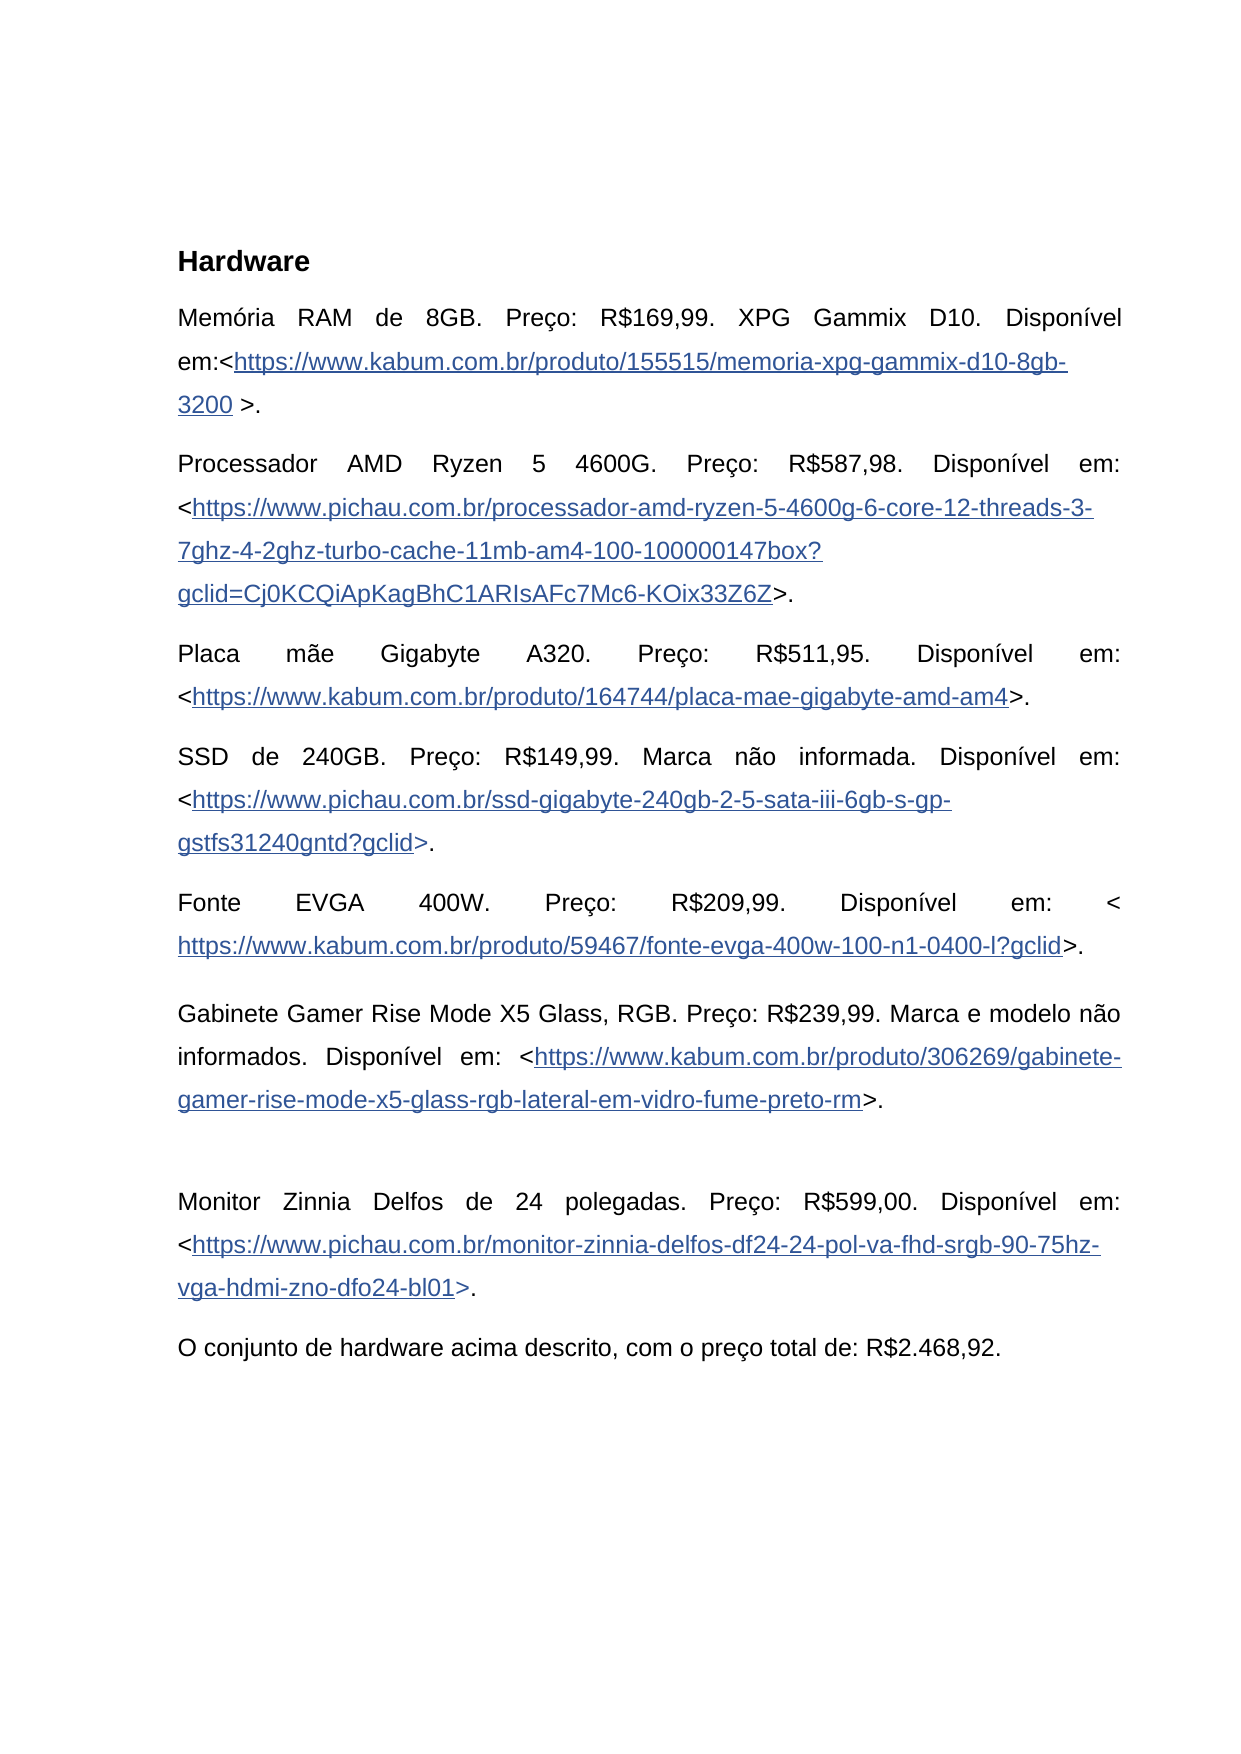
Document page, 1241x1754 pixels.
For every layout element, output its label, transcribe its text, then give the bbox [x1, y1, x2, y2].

text Placa mãe Gigabyte A320. Preço: R$511,95. Disponível em: <https://www.kabum.com.br/produto/164744/placa-mae-gigabyte-amd-am4>. [177, 638, 1122, 710]
text SSD de 240GB. Preço: R$149,99. Marca não informada. Disponível em: <https://www.pichau.com.br/ssd-gigabyte-240gb-2-5-sata-iii-6gb-s-gp-gstfs31240gntd?gclid>. [177, 741, 1122, 856]
text Hardware [177, 244, 1122, 278]
text Memória RAM de 8GB. Preço: R$169,99. XPG Gammix D10. Disponível em:<https://www.kabum.com.br/produto/155515/memoria-xpg-gammix-d10-8gb-3200 >. [177, 303, 1122, 418]
subtitle Gabinete Gamer Rise Mode X5 Glass, RGB. Preço: R$239,99. Marca e modelo não informados. Disponível em: <https://www.kabum.com.br/produto/306269/gabinete-gamer-rise-mode-x5-glass-rgb-lateral-em-vidro-fume-preto-rm>. [177, 999, 1122, 1114]
text O conjunto de hardware acima descrito, com o preço total de: R$2.468,92. [177, 1333, 1122, 1362]
text Monitor Zinnia Delfos de 24 polegadas. Preço: R$599,00. Disponível em: <https://www.pichau.com.br/monitor-zinnia-delfos-df24-24-pol-va-fhd-srgb-90-75hz-vga-hdmi-zno-dfo24-bl01>. [177, 1187, 1122, 1302]
text Fonte EVGA 400W. Preço: R$209,99. Disponível em: < https://www.kabum.com.br/produto/59467/fonte-evga-400w-100-n1-0400-l?gclid>. [177, 887, 1122, 959]
text Processador AMD Ryzen 5 4600G. Preço: R$587,98. Disponível em: <https://www.pichau.com.br/processador-amd-ryzen-5-4600g-6-core-12-threads-3-7ghz-4-2ghz-turbo-cache-11mb-am4-100-100000147box?gclid=Cj0KCQiApKagBhC1ARIsAFc7Mc6-KOix33Z6Z>. [177, 449, 1122, 607]
